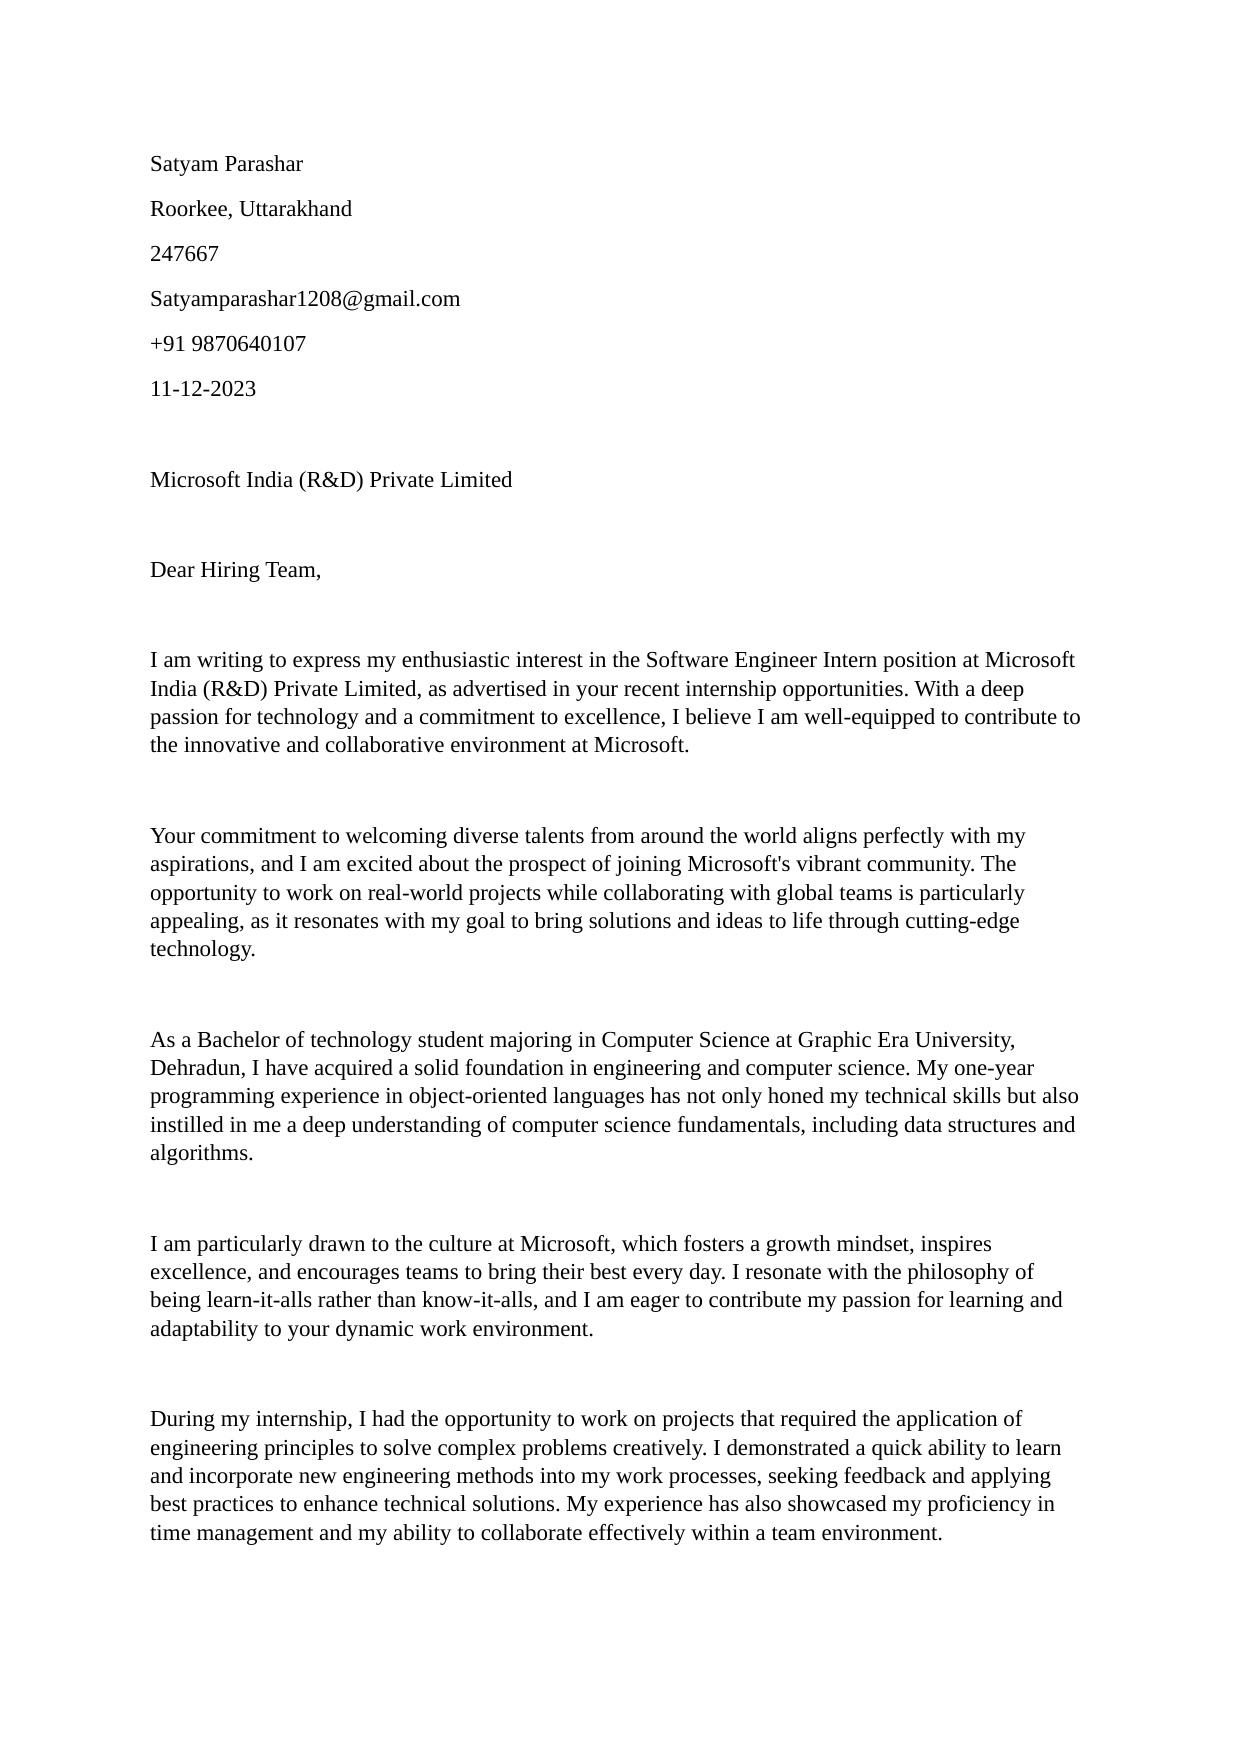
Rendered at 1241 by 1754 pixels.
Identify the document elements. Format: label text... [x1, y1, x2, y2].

text Microsoft India (R&D) Private Limited [150, 466, 1090, 492]
text +91 9870640107 [150, 330, 1090, 357]
text I am particularly drawn to the culture at Microsoft, which fosters a growth mindset, inspires excellence, and encourages teams to bring their best every day. I resonate with the philosophy of being learn-it-alls rather than know-it-alls, and I am eager to contribute my passion for learning and adaptability to your dynamic work environment. [150, 1229, 1090, 1341]
text Your commitment to welcoming diverse talents from around the world aligns perfectly with my aspirations, and I am excited about the prospect of joining Microsoft's vibrant community. The opportunity to work on real-world projects while collaborating with global teams is particularly appealing, as it resonates with my goal to bring solutions and ideas to life through cutting-edge technology. [150, 822, 1090, 962]
text Satyam Parashar [150, 150, 1090, 176]
text I am writing to express my enthusiastic interest in the Software Engineer Intern position at Microsoft India (R&D) Private Limited, as advertised in your recent internship opportunities. With a deep passion for technology and a commitment to excellence, I believe I am well-equipped to contribute to the innovative and collaborative environment at Microsoft. [150, 646, 1090, 758]
text Roorkee, Uttarakhand [150, 195, 1090, 221]
text During my internship, I had the opportunity to work on projects that required the application of engineering principles to solve complex problems creatively. I demonstrated a quick ability to learn and incorporate new engineering methods into my work processes, seeking feedback and applying best practices to enhance technical solutions. My experience has also showcased my proficiency in time management and my ability to collaborate effectively within a team environment. [150, 1405, 1090, 1545]
text 11-12-2023 [150, 376, 1090, 402]
text 247667 [150, 240, 1090, 267]
text Satyamparashar1208@gmail.com [150, 285, 1090, 312]
text As a Bachelor of technology student majoring in Computer Science at Graphic Era University, Dehradun, I have acquired a solid foundation in engineering and computer science. My one-year programming experience in object-oriented languages has not only honed my technical skills but also instilled in me a deep understanding of computer science fundamentals, including data structures and algorithms. [150, 1026, 1090, 1166]
text Dear Hiring Team, [150, 556, 1090, 582]
